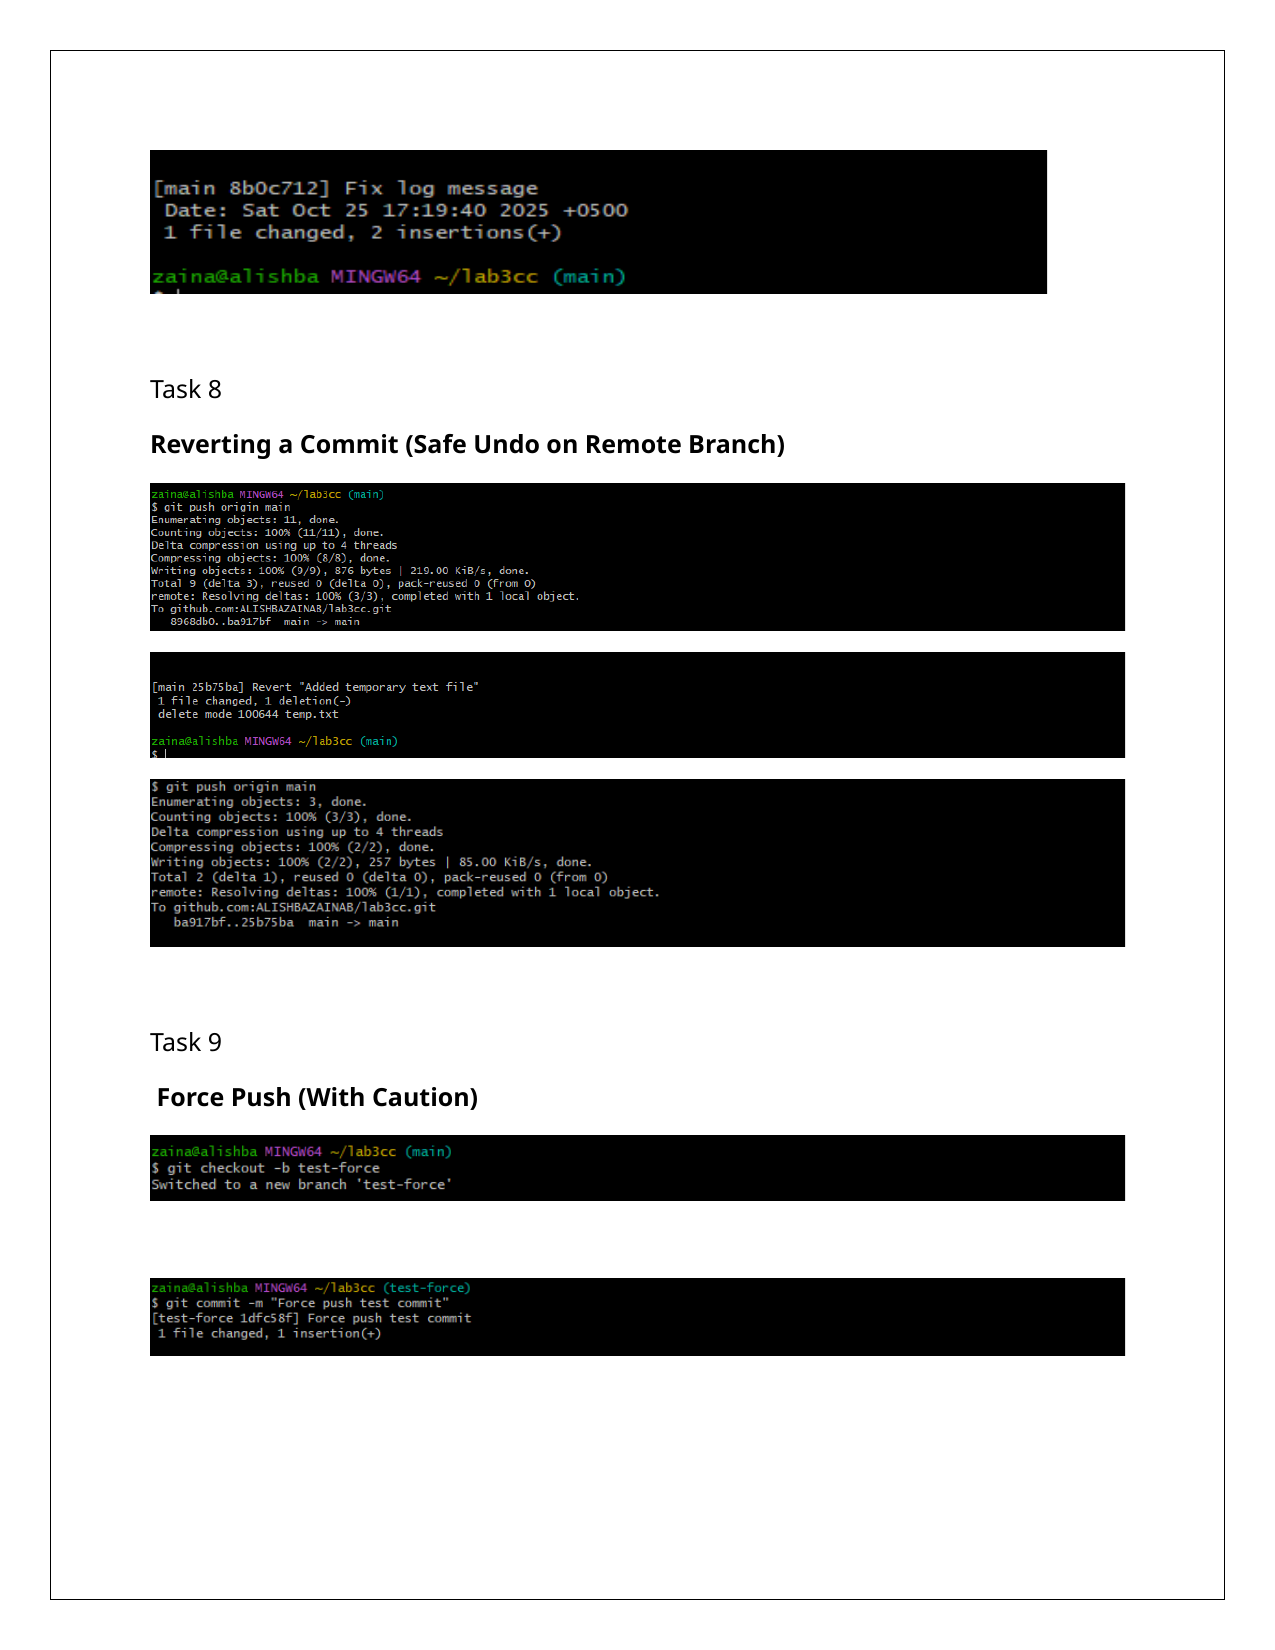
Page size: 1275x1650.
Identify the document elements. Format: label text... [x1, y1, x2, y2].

text Task 8 [150, 371, 1125, 405]
picture [150, 483, 1125, 631]
picture [150, 150, 1048, 294]
text Task 9 [150, 1024, 1125, 1058]
picture [150, 779, 1125, 947]
text Reverting a Commit (Safe Undo on Remote Branch) [150, 427, 1125, 461]
picture [150, 1278, 1125, 1356]
picture [150, 1135, 1125, 1201]
picture [150, 652, 1125, 758]
text Force Push (With Caution) [150, 1080, 1125, 1114]
